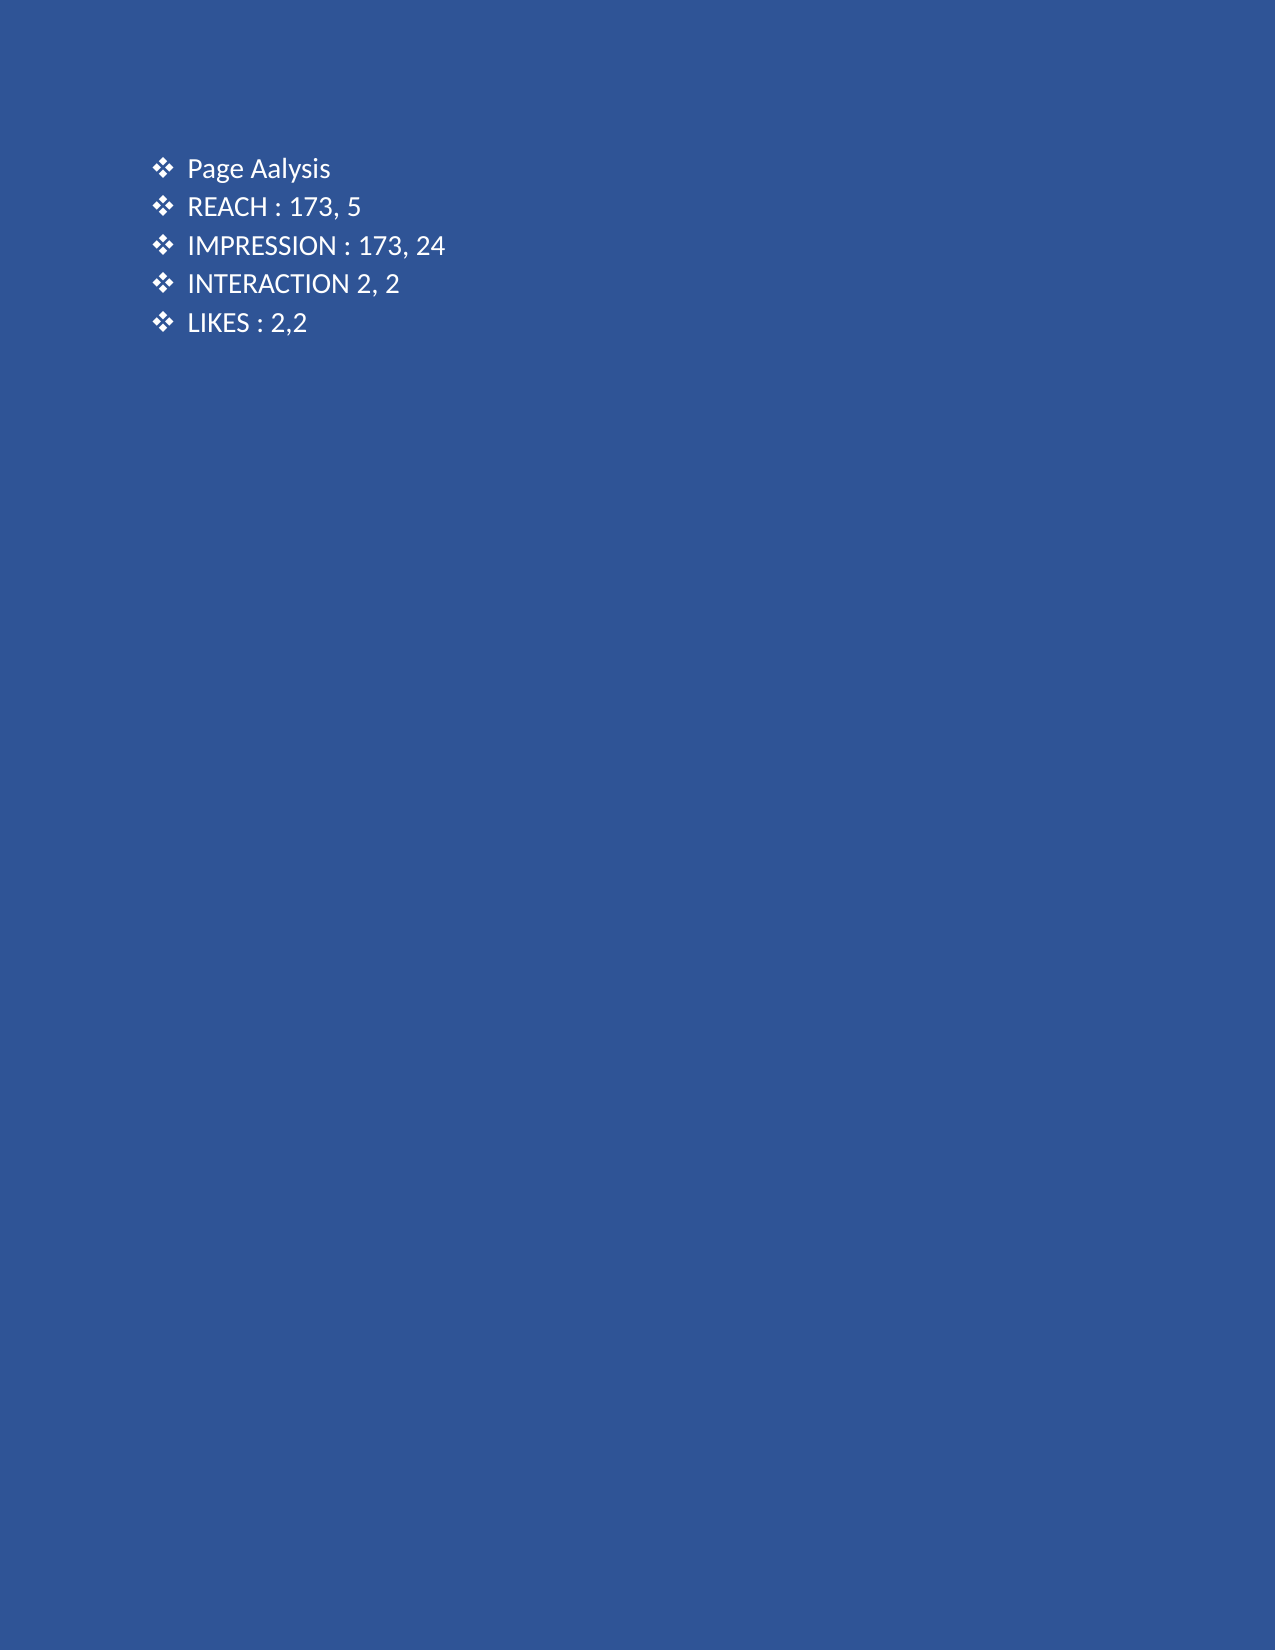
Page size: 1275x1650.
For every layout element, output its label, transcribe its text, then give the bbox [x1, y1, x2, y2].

list INTERACTION 2, 2 [150, 265, 1125, 301]
list LIKES : 2,2 [150, 304, 1125, 339]
list REACH : 173, 5 [150, 188, 1125, 224]
list Page Aalysis [150, 150, 1125, 186]
list IMPRESSION : 173, 24 [150, 227, 1125, 262]
